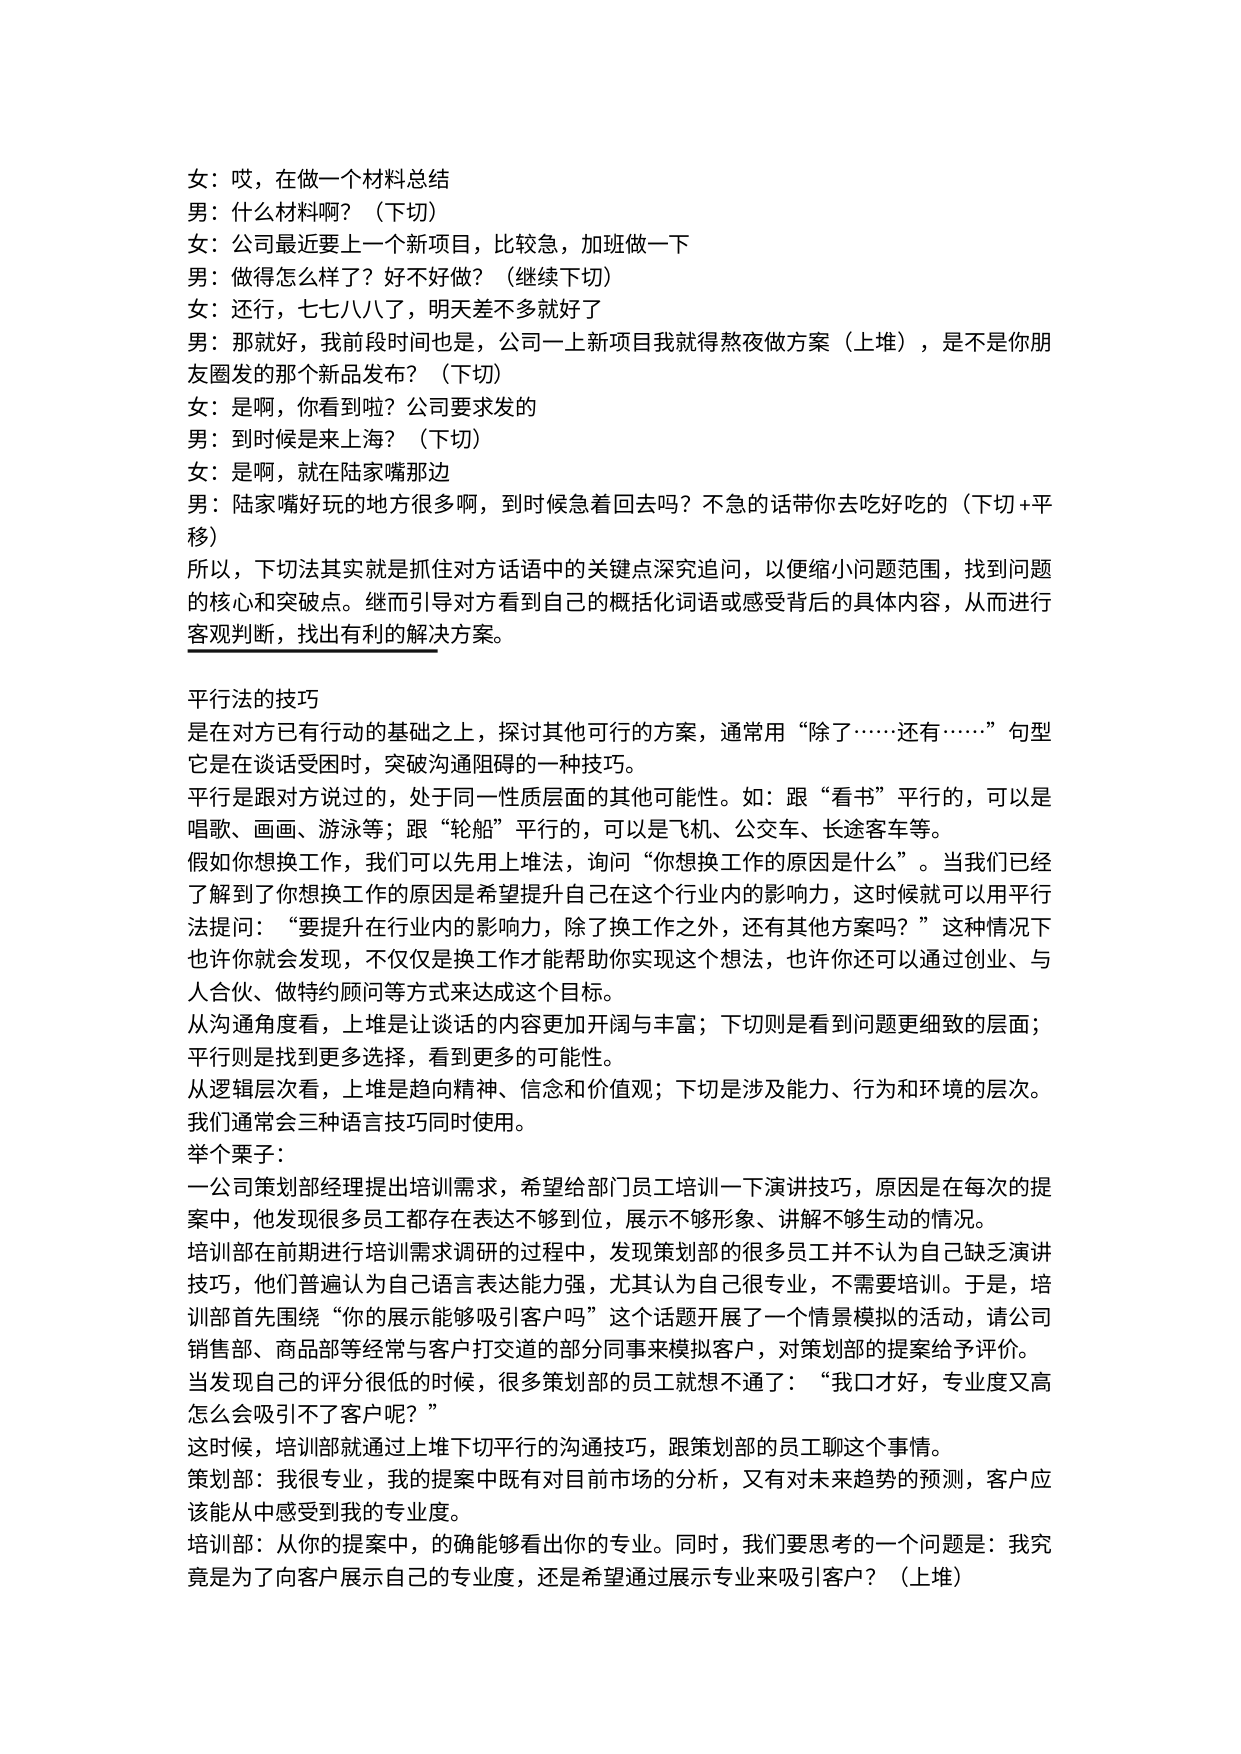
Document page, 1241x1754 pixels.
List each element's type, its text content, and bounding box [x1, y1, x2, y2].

text 举个栗子： [187, 1137, 1053, 1169]
text 男：做得怎么样了？好不好做？（继续下切） [187, 259, 1053, 292]
text 女：是啊，就在陆家嘴那边 [187, 454, 1053, 487]
text 一公司策划部经理提出培训需求，希望给部门员工培训一下演讲技巧，原因是在每次的提案中，他发现很多员工都存在表达不够到位，展示不够形象、讲解不够生动的情况。 [187, 1169, 1053, 1234]
text 从沟通角度看，上堆是让谈话的内容更加开阔与丰富；下切则是看到问题更细致的层面；平行则是找到更多选择，看到更多的可能性。 [187, 1007, 1053, 1072]
text 假如你想换工作，我们可以先用上堆法，询问“你想换工作的原因是什么”。当我们已经了解到了你想换工作的原因是希望提升自己在这个行业内的影响力，这时候就可以用平行法提问：“要提升在行业内的影响力，除了换工作之外，还有其他方案吗？”这种情况下，也许你就会发现，不仅仅是换工作才能帮助你实现这个想法，也许你还可以通过创业、与人合伙、做特约顾问等方式来达成这个目标。 [187, 844, 1053, 1007]
text 女：是啊，你看到啦？公司要求发的 [187, 389, 1053, 422]
text 男：什么材料啊？（下切） [187, 194, 1053, 227]
text 所以，下切法其实就是抓住对方话语中的关键点深究追问，以便缩小问题范围，找到问题的核心和突破点。继而引导对方看到自己的概括化词语或感受背后的具体内容，从而进行客观判断，找出有利的解决方案。 [187, 552, 1053, 649]
text 男：陆家嘴好玩的地方很多啊，到时候急着回去吗？不急的话带你去吃好吃的（下切+平移） [187, 487, 1053, 552]
text 培训部：从你的提案中，的确能够看出你的专业。同时，我们要思考的一个问题是：我究竟是为了向客户展示自己的专业度，还是希望通过展示专业来吸引客户？（上堆） [187, 1527, 1053, 1592]
text 女：哎，在做一个材料总结 [187, 162, 1053, 194]
text 培训部在前期进行培训需求调研的过程中，发现策划部的很多员工并不认为自己缺乏演讲技巧，他们普遍认为自己语言表达能力强，尤其认为自己很专业，不需要培训。于是，培训部首先围绕“你的展示能够吸引客户吗”这个话题开展了一个情景模拟的活动，请公司销售部、商品部等经常与客户打交道的部分同事来模拟客户，对策划部的提案给予评价。 [187, 1234, 1053, 1364]
text 从逻辑层次看，上堆是趋向精神、信念和价值观；下切是涉及能力、行为和环境的层次。我们通常会三种语言技巧同时使用。 [187, 1072, 1053, 1137]
text 男：那就好，我前段时间也是，公司一上新项目我就得熬夜做方案（上堆），是不是你朋友圈发的那个新品发布？（下切） [187, 324, 1053, 389]
text 这时候，培训部就通过上堆下切平行的沟通技巧，跟策划部的员工聊这个事情。 [187, 1429, 1053, 1462]
text 女：公司最近要上一个新项目，比较急，加班做一下 [187, 227, 1053, 259]
text 平行法的技巧 [187, 682, 1053, 714]
text 男：到时候是来上海？（下切） [187, 422, 1053, 454]
text 是在对方已有行动的基础之上，探讨其他可行的方案，通常用“除了……还有……”句型。它是在谈话受困时，突破沟通阻碍的一种技巧。 [187, 714, 1053, 779]
text 当发现自己的评分很低的时候，很多策划部的员工就想不通了：“我口才好，专业度又高，怎么会吸引不了客户呢？” [187, 1364, 1053, 1429]
text 平行是跟对方说过的，处于同一性质层面的其他可能性。如：跟“看书”平行的，可以是唱歌、画画、游泳等；跟“轮船”平行的，可以是飞机、公交车、长途客车等。 [187, 779, 1053, 844]
text 女：还行，七七八八了，明天差不多就好了 [187, 292, 1053, 324]
text 策划部：我很专业，我的提案中既有对目前市场的分析，又有对未来趋势的预测，客户应该能从中感受到我的专业度。 [187, 1462, 1053, 1527]
